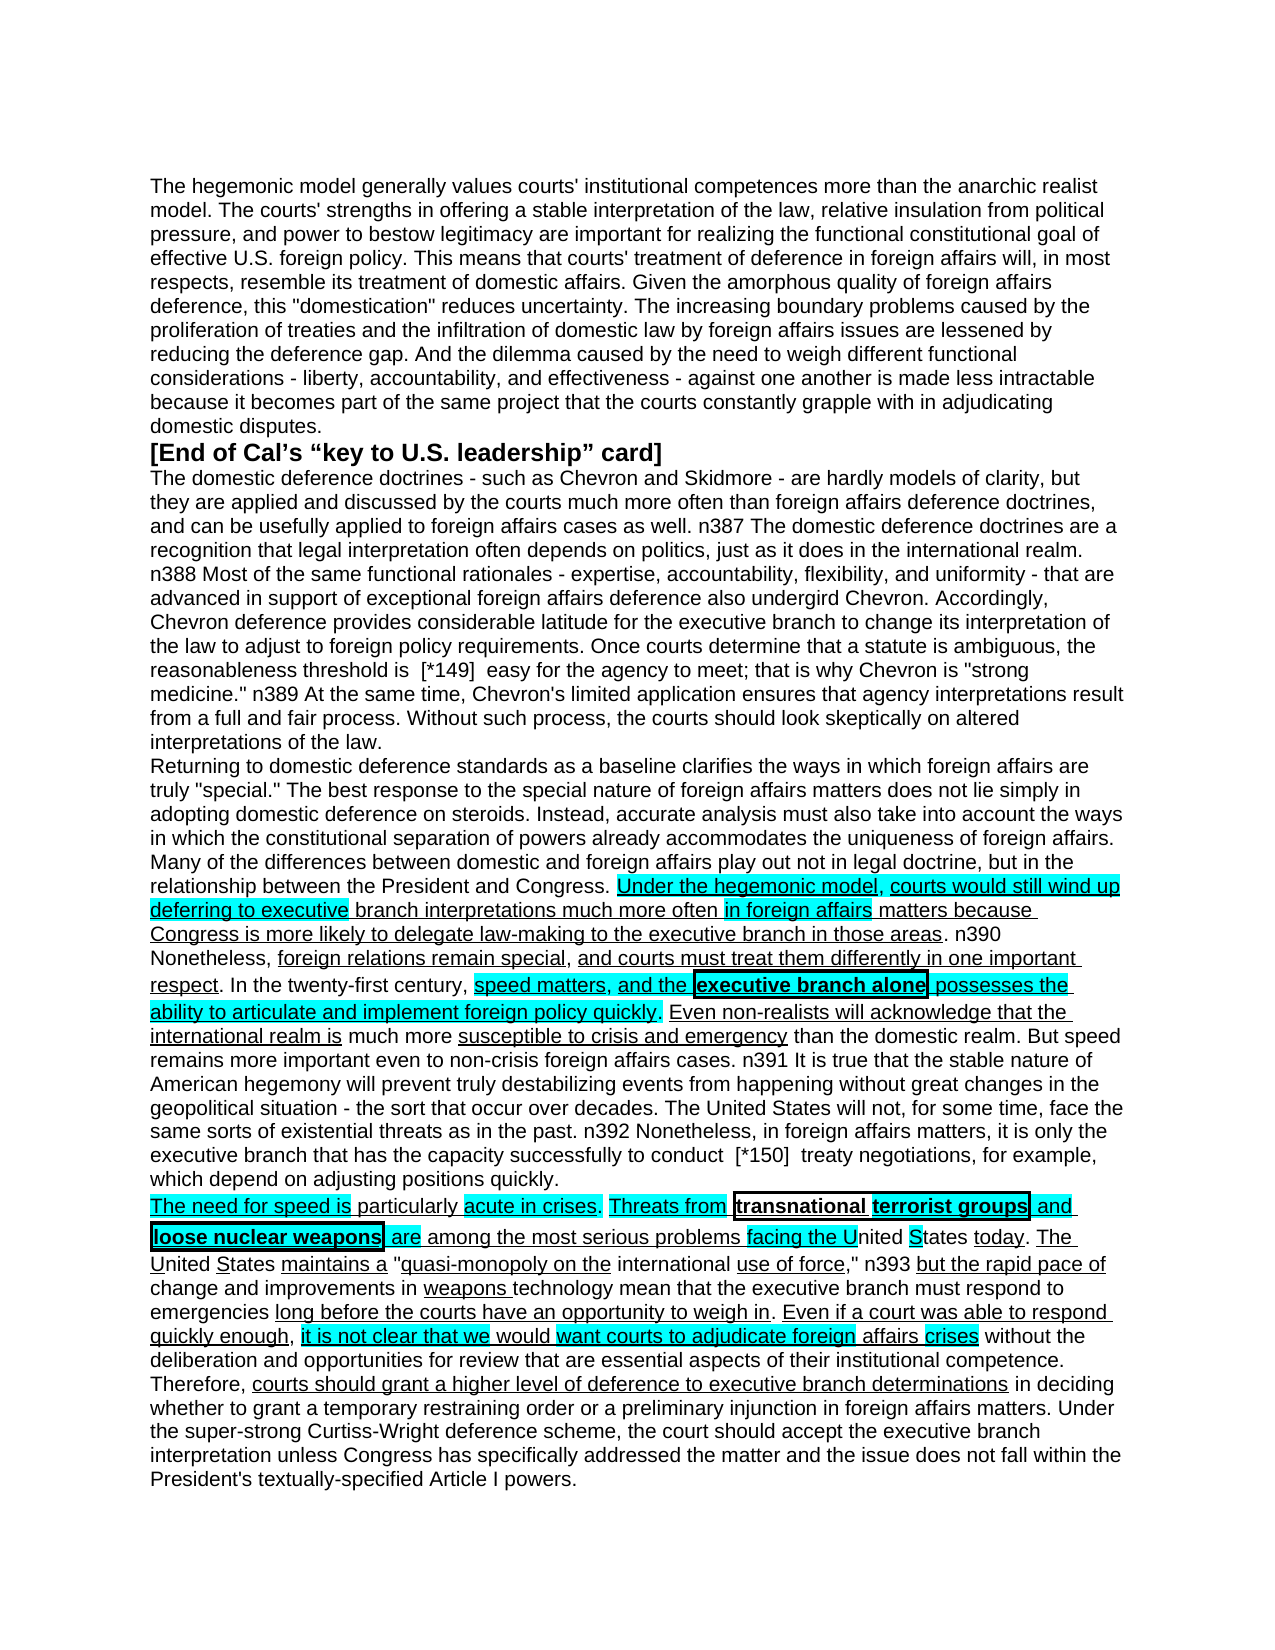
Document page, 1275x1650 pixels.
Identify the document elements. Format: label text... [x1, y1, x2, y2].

text The need for speed is particularly acute in crises. Threats from transnational terrorist groups and loose nuclear weapons are among the most serious problems facing the United States today. The United States maintains a "quasi-monopoly on the international use of force," n393 but the rapid pace of change and improvements in weapons technology mean that the executive branch must respond to emergencies long before the courts have an opportunity to weigh in. Even if a court was able to respond quickly enough, it is not clear that we would want courts to adjudicate foreign affairs crises without the deliberation and opportunities for review that are essential aspects of their institutional competence. Therefore, courts should grant a higher level of deference to executive branch determinations in deciding whether to grant a temporary restraining order or a preliminary injunction in foreign affairs matters. Under the super-strong Curtiss-Wright deference scheme, the court should accept the executive branch interpretation unless Congress has specifically addressed the matter and the issue does not fall within the President's textually-specified Article I powers. [150, 1191, 1125, 1491]
text Returning to domestic deference standards as a baseline clarifies the ways in which foreign affairs are truly "special." The best response to the special nature of foreign affairs matters does not lie simply in adopting domestic deference on steroids. Instead, accurate analysis must also take into account the ways in which the constitutional separation of powers already accommodates the uniqueness of foreign affairs. Many of the differences between domestic and foreign affairs play out not in legal doctrine, but in the relationship between the President and Congress. Under the hegemonic model, courts would still wind up deferring to executive branch interpretations much more often in foreign affairs matters because Congress is more likely to delegate law-making to the executive branch in those areas. n390 [150, 754, 1125, 945]
text [End of Cal’s “key to U.S. leadership” card] [150, 437, 1125, 466]
text The domestic deference doctrines - such as Chevron and Skidmore - are hardly models of clarity, but they are applied and discussed by the courts much more often than foreign affairs deference doctrines, and can be usefully applied to foreign affairs cases as well. n387 The domestic deference doctrines are a recognition that legal interpretation often depends on politics, just as it does in the international realm. n388 Most of the same functional rationales - expertise, accountability, flexibility, and uniformity - that are advanced in support of exceptional foreign affairs deference also undergird Chevron. Accordingly, Chevron deference provides considerable latitude for the executive branch to change its interpretation of the law to adjust to foreign policy requirements. Once courts determine that a statute is ambiguous, the reasonableness threshold is [*149] easy for the agency to meet; that is why Chevron is "strong medicine." n389 At the same time, Chevron's limited application ensures that agency interpretations result from a full and fair process. Without such process, the courts should look skeptically on altered interpretations of the law. [150, 466, 1125, 754]
text The hegemonic model generally values courts' institutional competences more than the anarchic realist model. The courts' strengths in offering a stable interpretation of the law, relative insulation from political pressure, and power to bestow legitimacy are important for realizing the functional constitutional goal of effective U.S. foreign policy. This means that courts' treatment of deference in foreign affairs will, in most respects, resemble its treatment of domestic affairs. Given the amorphous quality of foreign affairs deference, this "domestication" reduces uncertainty. The increasing boundary problems caused by the proliferation of treaties and the infiltration of domestic law by foreign affairs issues are lessened by reducing the deference gap. And the dilemma caused by the need to weigh different functional considerations - liberty, accountability, and effectiveness - against one another is made less intractable because it becomes part of the same project that the courts constantly grapple with in adjudicating domestic disputes. [150, 174, 1125, 437]
text Nonetheless, foreign relations remain special, and courts must treat them differently in one important respect. In the twenty-first century, speed matters, and the executive branch alone possesses the ability to articulate and implement foreign policy quickly. Even non-realists will acknowledge that the international realm is much more susceptible to crisis and emergency than the domestic realm. But speed remains more important even to non-crisis foreign affairs cases. n391 It is true that the stable nature of American hegemony will prevent truly destabilizing events from happening without great changes in the geopolitical situation - the sort that occur over decades. The United States will not, for some time, face the same sorts of existential threats as in the past. n392 Nonetheless, in foreign affairs matters, it is only the executive branch that has the capacity successfully to conduct [*150] treaty negotiations, for example, which depend on adjusting positions quickly. [150, 945, 1125, 1191]
